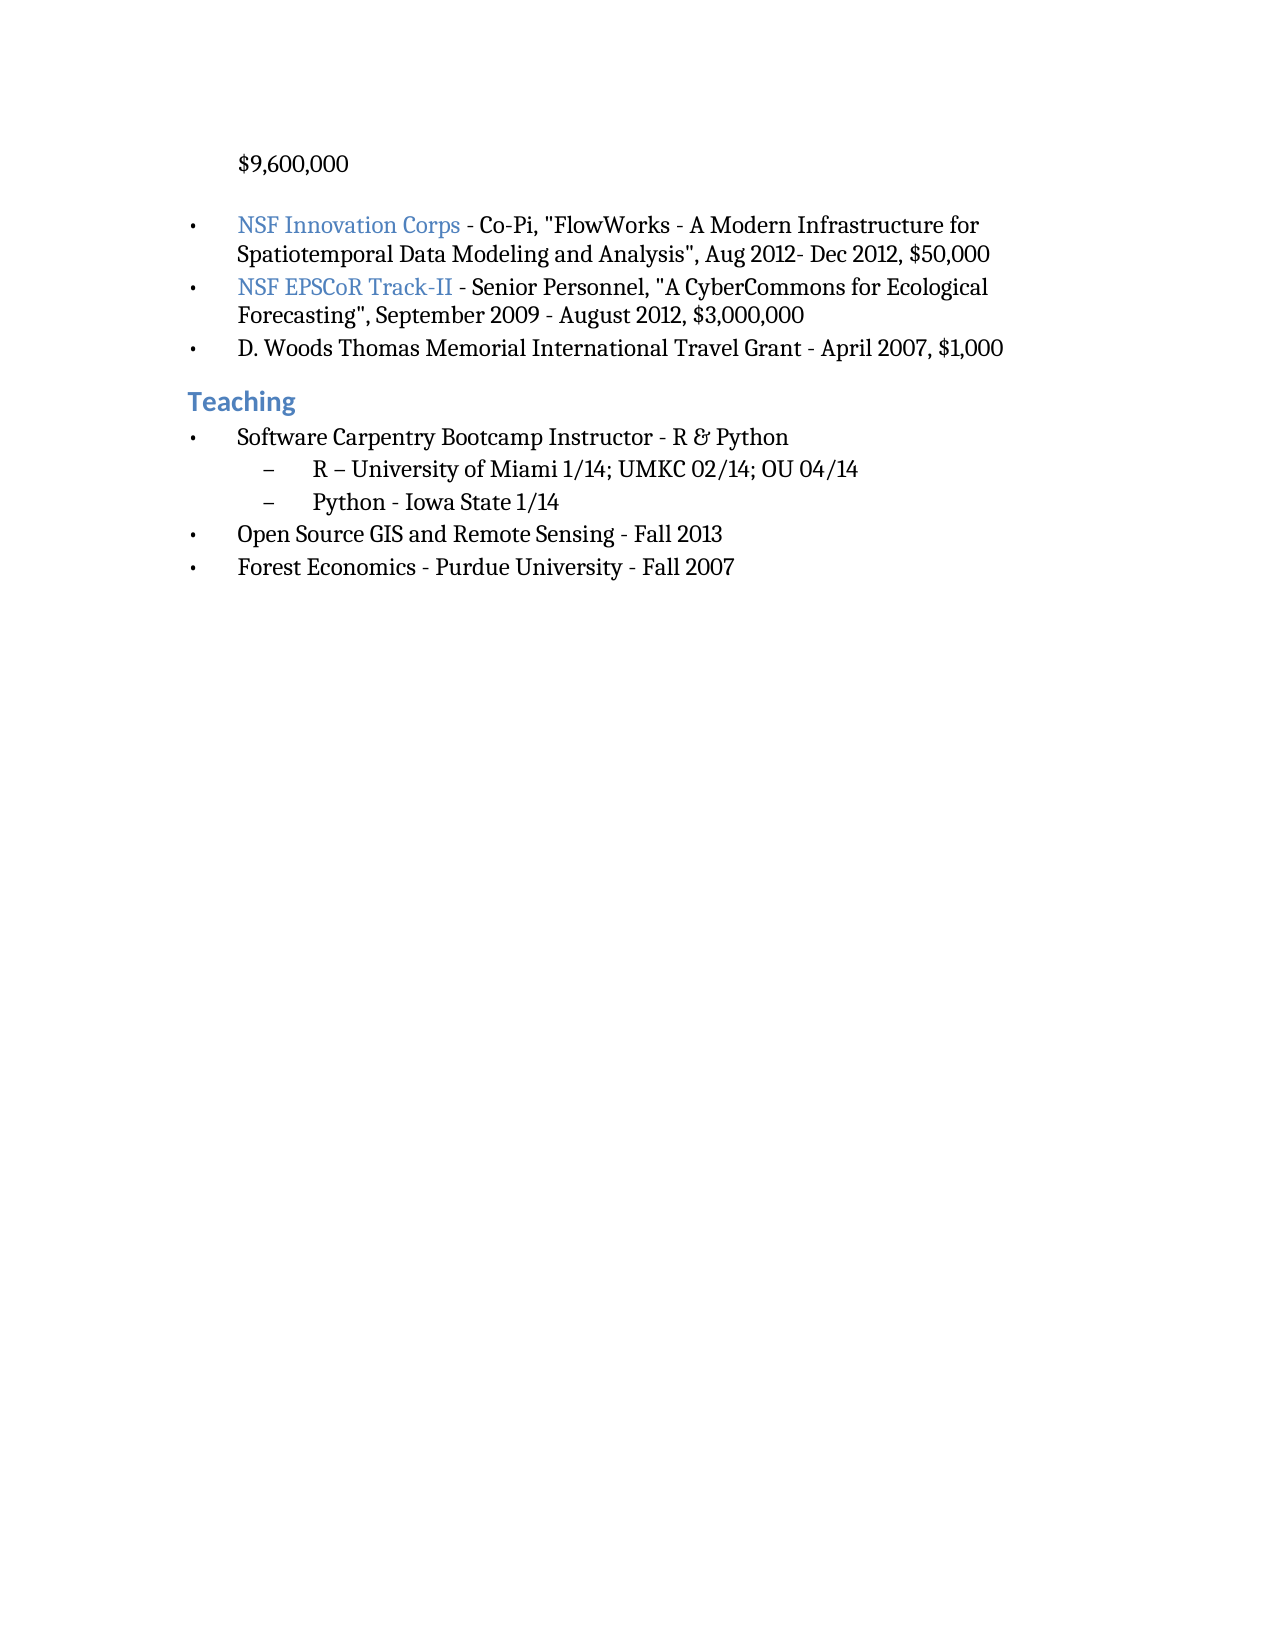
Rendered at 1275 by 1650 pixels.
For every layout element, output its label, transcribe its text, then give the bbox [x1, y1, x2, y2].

list R – University of Miami 1/14; UMKC 02/14; OU 04/14 [262, 455, 1087, 484]
list Python - Iowa State 1/14 [262, 488, 1087, 516]
list Open Source GIS and Remote Sensing - Fall 2013 [187, 520, 1087, 549]
list Forest Economics - Purdue University - Fall 2007 [187, 553, 1087, 581]
list NSF EPSCoR Track-II - Senior Personnel, "A CyberCommons for Ecological Forecasting", September 2009 - August 2012, $3,000,000 [187, 272, 1087, 330]
list Software Carpentry Bootcamp Instructor - R & Python [187, 423, 1087, 451]
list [187, 150, 1087, 207]
subtitle Teaching [187, 383, 1087, 419]
list NSF Innovation Corps - Co-Pi, "FlowWorks - A Modern Infrastructure for Spatiotemporal Data Modeling and Analysis", Aug 2012- Dec 2012, $50,000 [187, 211, 1087, 269]
list D. Woods Thomas Memorial International Travel Grant - April 2007, $1,000 [187, 334, 1087, 362]
